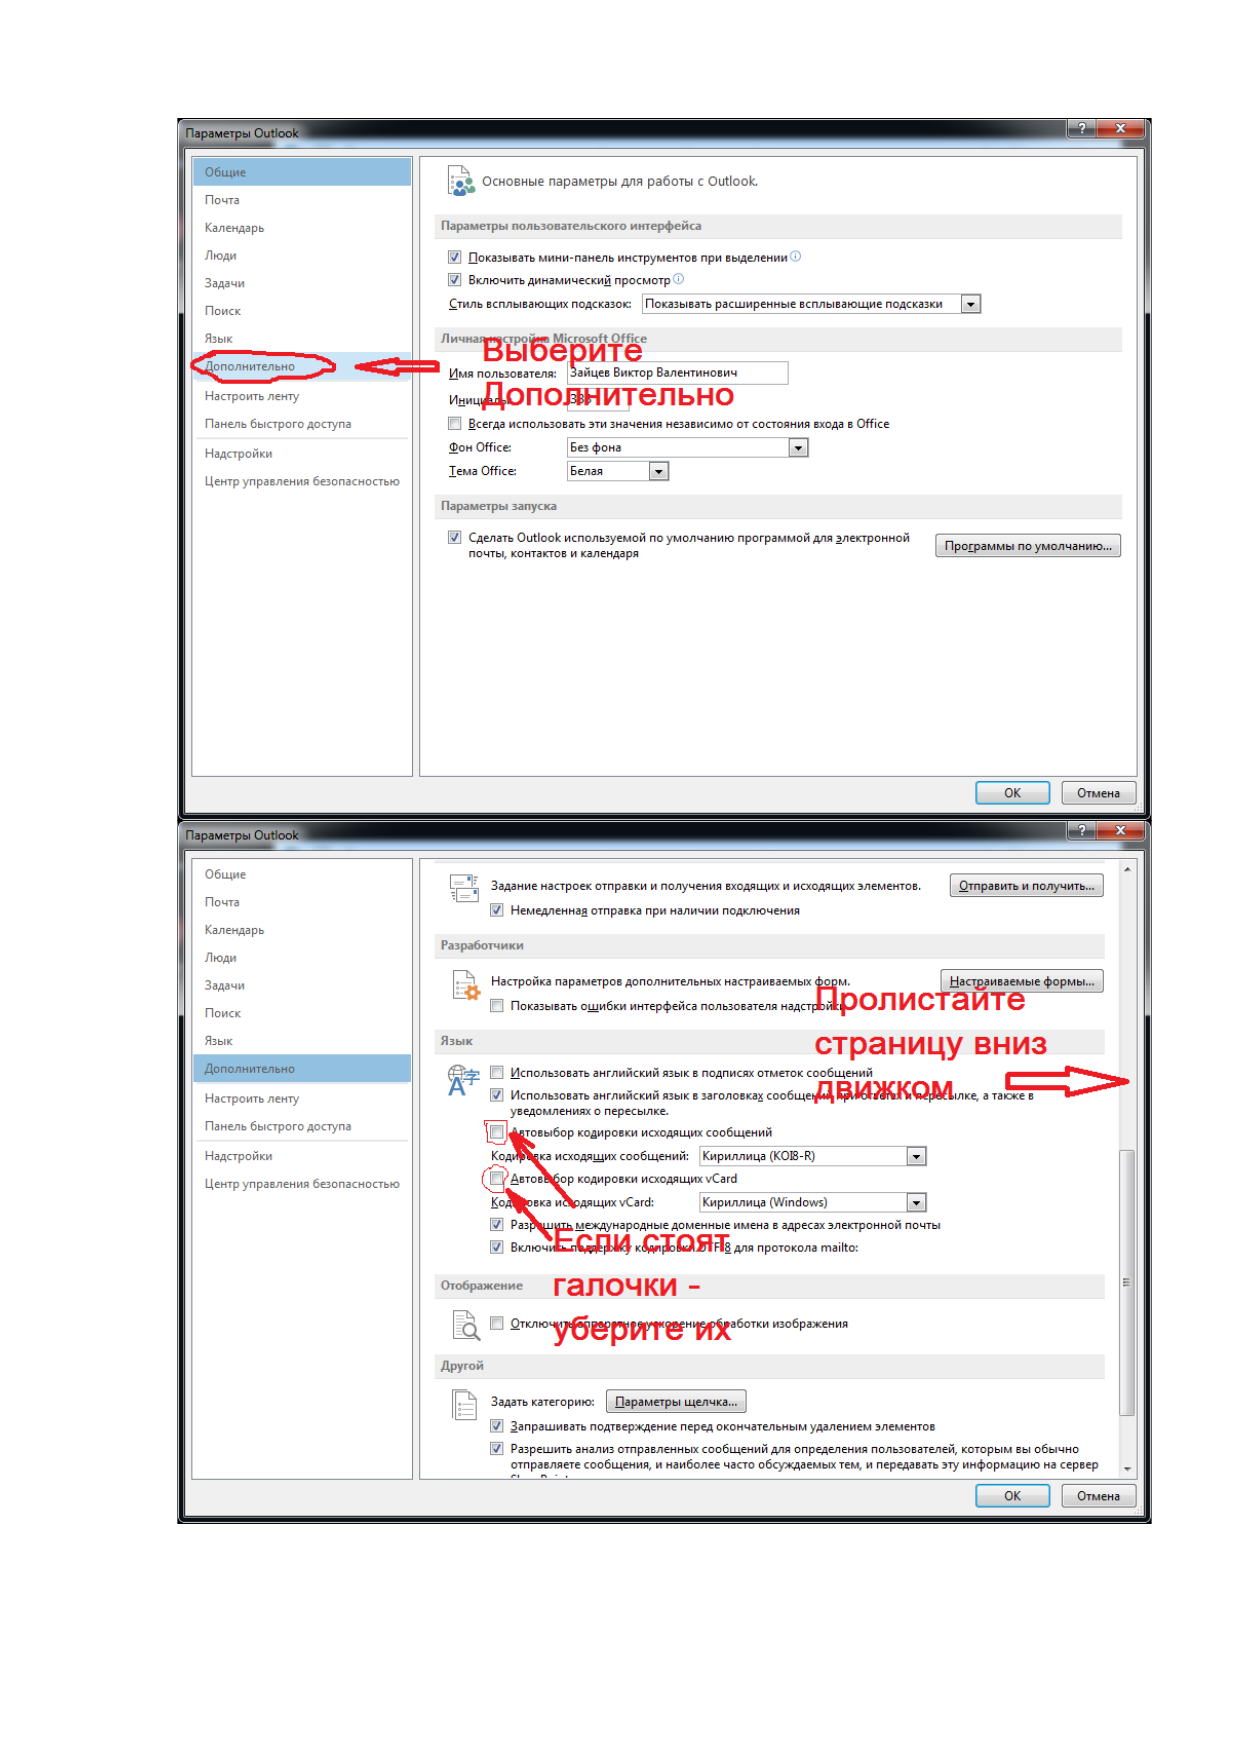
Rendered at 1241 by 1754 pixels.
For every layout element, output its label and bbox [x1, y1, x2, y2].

picture [177, 118, 1152, 1524]
